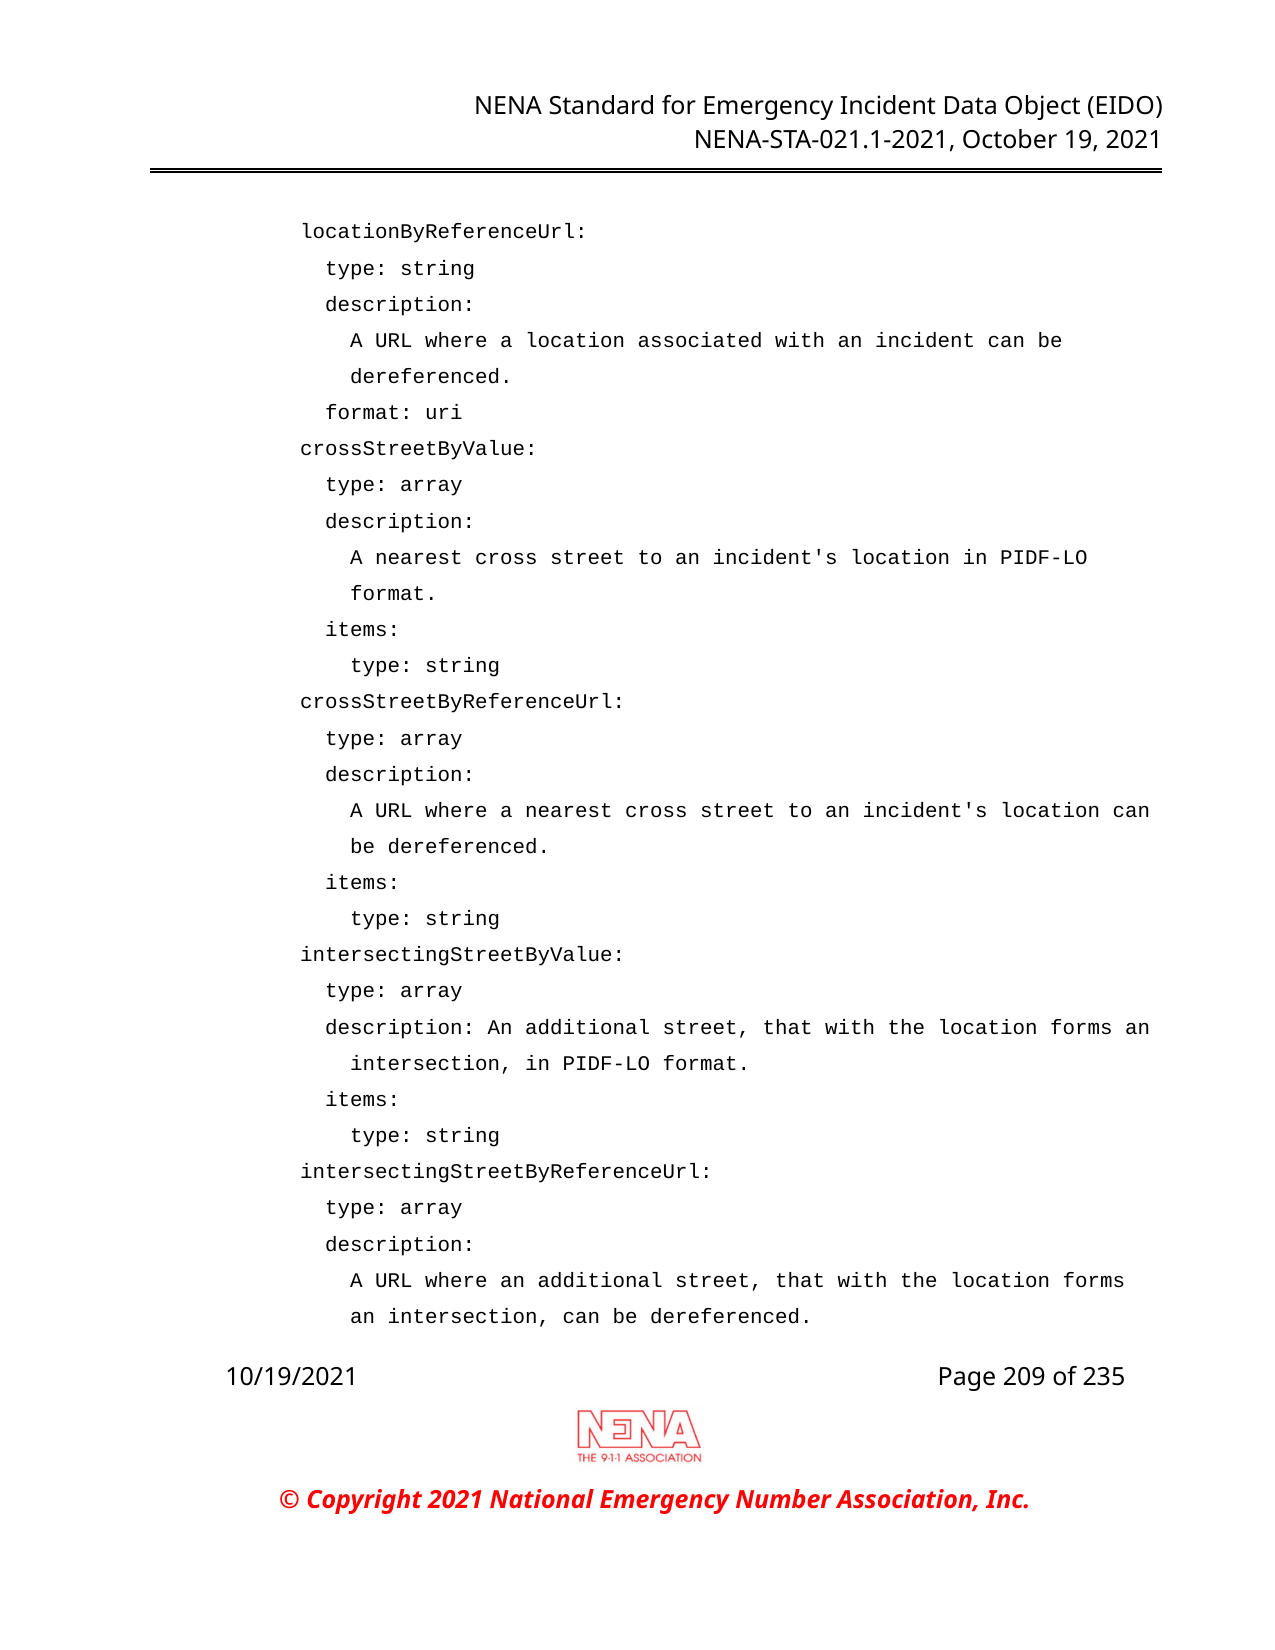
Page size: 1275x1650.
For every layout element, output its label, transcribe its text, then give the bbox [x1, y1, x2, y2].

text type: array [150, 981, 1162, 1004]
text locationByReferenceUrl: [150, 221, 1162, 245]
text A URL where an additional street, that with the location forms [150, 1270, 1162, 1293]
text format. [150, 583, 1162, 607]
text description: An additional street, that with the location forms an [150, 1017, 1162, 1040]
text description: [150, 511, 1162, 534]
text dereferenced. [150, 366, 1162, 390]
text items: [150, 619, 1162, 643]
text type: string [150, 655, 1162, 679]
text type: string [150, 908, 1162, 932]
text crossStreetByValue: [150, 438, 1162, 462]
text be dereferenced. [150, 836, 1162, 859]
text type: array [150, 474, 1162, 498]
text type: string [150, 1125, 1162, 1149]
text intersection, in PIDF-LO format. [150, 1053, 1162, 1076]
text A nearest cross street to an incident's location in PIDF-LO [150, 547, 1162, 570]
text an intersection, can be dereferenced. [150, 1306, 1162, 1329]
text format: uri [150, 402, 1162, 426]
text type: array [150, 1197, 1162, 1221]
text items: [150, 872, 1162, 896]
text intersectingStreetByValue: [150, 944, 1162, 968]
text intersectingStreetByReferenceUrl: [150, 1161, 1162, 1185]
text type: string [150, 258, 1162, 281]
text type: array [150, 727, 1162, 751]
text A URL where a nearest cross street to an incident's location can [150, 800, 1162, 823]
text A URL where a location associated with an incident can be [150, 330, 1162, 353]
picture [569, 1404, 706, 1470]
text description: [150, 764, 1162, 787]
text description: [150, 1233, 1162, 1257]
text crossStreetByReferenceUrl: [150, 691, 1162, 715]
text items: [150, 1089, 1162, 1113]
text description: [150, 294, 1162, 317]
